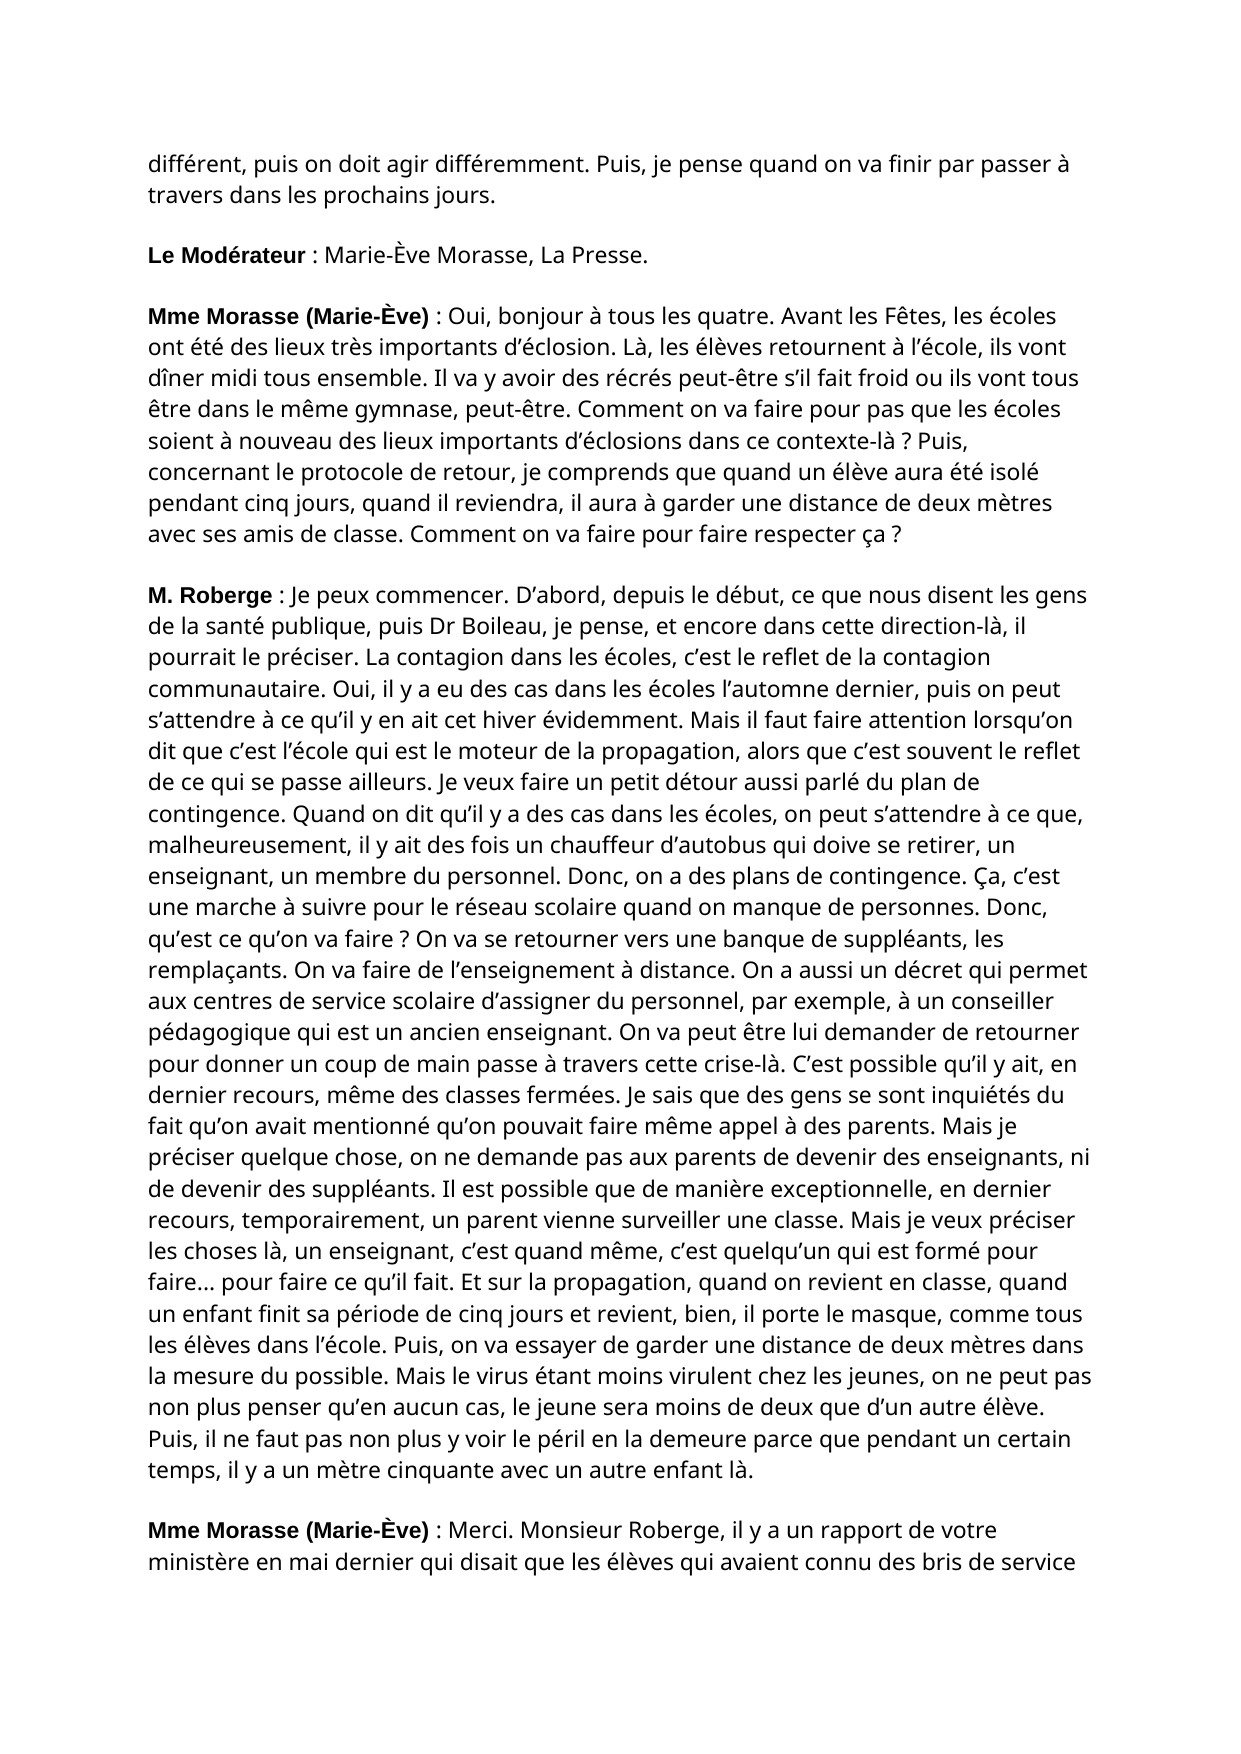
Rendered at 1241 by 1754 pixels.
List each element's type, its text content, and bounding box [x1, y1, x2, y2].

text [148, 1514, 1093, 1577]
text Le Modérateur : Marie-Ève Morasse, La Presse. [148, 239, 1093, 271]
text M. Roberge : Je peux commencer. D’abord, depuis le début, ce que nous disent les gens de la santé publique, puis Dr Boileau, je pense, et encore dans cette direction-là, il pourrait le préciser. La contagion dans les écoles, c’est le reflet de la contagion communautaire. Oui, il y a eu des cas dans les écoles l’automne dernier, puis on peut s’attendre à ce qu’il y en ait cet hiver évidemment. Mais il faut faire attention lorsqu’on dit que c’est l’école qui est le moteur de la propagation, alors que c’est souvent le reflet de ce qui se passe ailleurs. Je veux faire un petit détour aussi parlé du plan de contingence. Quand on dit qu’il y a des cas dans les écoles, on peut s’attendre à ce que, malheureusement, il y ait des fois un chauffeur d’autobus qui doive se retirer, un enseignant, un membre du personnel. Donc, on a des plans de contingence. Ça, c’est une marche à suivre pour le réseau scolaire quand on manque de personnes. Donc, qu’est ce qu’on va faire ? On va se retourner vers une banque de suppléants, les remplaçants. On va faire de l’enseignement à distance. On a aussi un décret qui permet aux centres de service scolaire d’assigner du personnel, par exemple, à un conseiller pédagogique qui est un ancien enseignant. On va peut être lui demander de retourner pour donner un coup de main passe à travers cette crise-là. C’est possible qu’il y ait, en dernier recours, même des classes fermées. Je sais que des gens se sont inquiétés du fait qu’on avait mentionné qu’on pouvait faire même appel à des parents. Mais je préciser quelque chose, on ne demande pas aux parents de devenir des enseignants, ni de devenir des suppléants. Il est possible que de manière exceptionnelle, en dernier recours, temporairement, un parent vienne surveiller une classe. Mais je veux préciser les choses là, un enseignant, c’est quand même, c’est quelqu’un qui est formé pour faire... pour faire ce qu’il fait. Et sur la propagation, quand on revient en classe, quand un enfant finit sa période de cinq jours et revient, bien, il porte le masque, comme tous les élèves dans l’école. Puis, on va essayer de garder une distance de deux mètres dans la mesure du possible. Mais le virus étant moins virulent chez les jeunes, on ne peut pas non plus penser qu’en aucun cas, le jeune sera moins de deux que d’un autre élève. Puis, il ne faut pas non plus y voir le péril en la demeure parce que pendant un certain temps, il y a un mètre cinquante avec un autre enfant là. [148, 579, 1093, 1485]
text Mme Morasse (Marie-Ève) : Oui, bonjour à tous les quatre. Avant les Fêtes, les écoles ont été des lieux très importants d’éclosion. Là, les élèves retournent à l’école, ils vont dîner midi tous ensemble. Il va y avoir des récrés peut-être s’il fait froid ou ils vont tous être dans le même gymnase, peut-être. Comment on va faire pour pas que les écoles soient à nouveau des lieux importants d’éclosions dans ce contexte-là ? Puis, concernant le protocole de retour, je comprends que quand un élève aura été isolé pendant cinq jours, quand il reviendra, il aura à garder une distance de deux mètres avec ses amis de classe. Comment on va faire pour faire respecter ça ? [148, 300, 1093, 550]
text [148, 148, 1093, 210]
